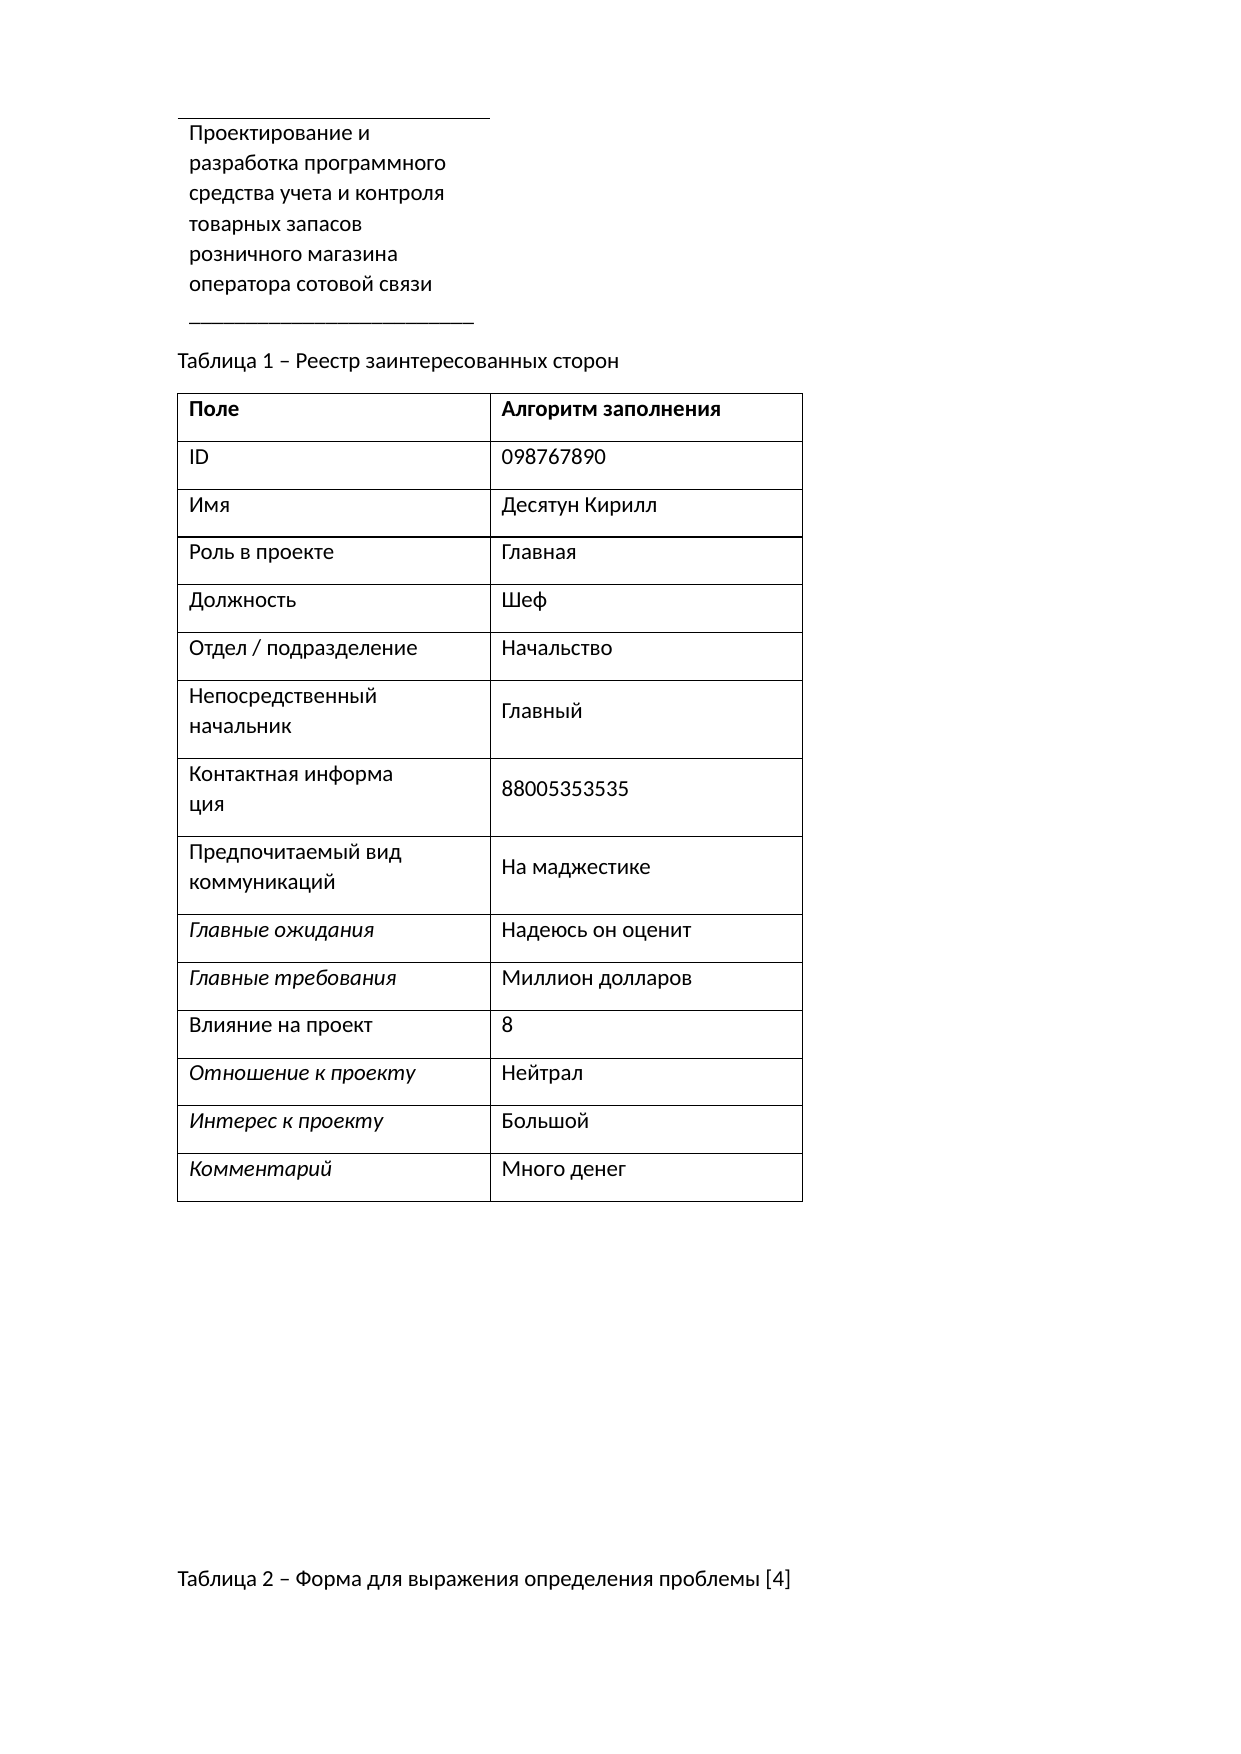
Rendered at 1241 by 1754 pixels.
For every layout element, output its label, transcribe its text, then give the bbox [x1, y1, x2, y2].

table_cell Десятун Кирилл [491, 490, 802, 536]
table_cell Миллион долларов [491, 963, 802, 1009]
table_header Алгоритм заполнения [491, 394, 802, 441]
table_cell Интерес к проекту [178, 1106, 490, 1153]
table_cell Главные требования [178, 963, 490, 1009]
table_cell Начальство [491, 633, 802, 680]
table_cell Должность [178, 585, 490, 632]
table_cell Отдел / подразделение [178, 633, 490, 680]
table_cell Комментарий [178, 1154, 490, 1201]
table_cell Влияние на проект [178, 1011, 490, 1057]
table_cell Много денег [491, 1154, 802, 1201]
table_cell Главные ожидания [178, 915, 490, 962]
table_cell Роль в проекте [178, 538, 490, 584]
text Таблица 2 – Форма для выражения определения проблемы [4] [177, 1202, 1152, 1592]
table_cell ID [178, 442, 490, 489]
table_cell Надеюсь он оценит [491, 915, 802, 962]
table_cell 88005353535 [491, 759, 802, 836]
table_cell Непосредственный начальник [178, 681, 490, 758]
table_cell Контактная информа ция [178, 759, 490, 836]
table_cell На маджестике [491, 837, 802, 914]
table_cell 098767890 [491, 442, 802, 489]
table_cell Предпочитаемый вид коммуникаций [178, 837, 490, 914]
table_cell Шеф [491, 585, 802, 632]
table_cell Главный [491, 681, 802, 758]
table_cell Проектирование и разработка программного средства учета и контроля товарных запасов розничного магазина оператора сотовой связи _________________________ [178, 119, 490, 346]
table_cell Большой [491, 1106, 802, 1153]
text Таблица 1 – Реестр заинтересованных сторон [177, 346, 1152, 374]
table_cell Отношение к проекту [178, 1059, 490, 1105]
table_cell Главная [491, 538, 802, 584]
table_cell Нейтрал [491, 1059, 802, 1105]
table_cell 8 [491, 1011, 802, 1057]
table_header Поле [178, 394, 490, 441]
table_cell Имя [178, 490, 490, 536]
